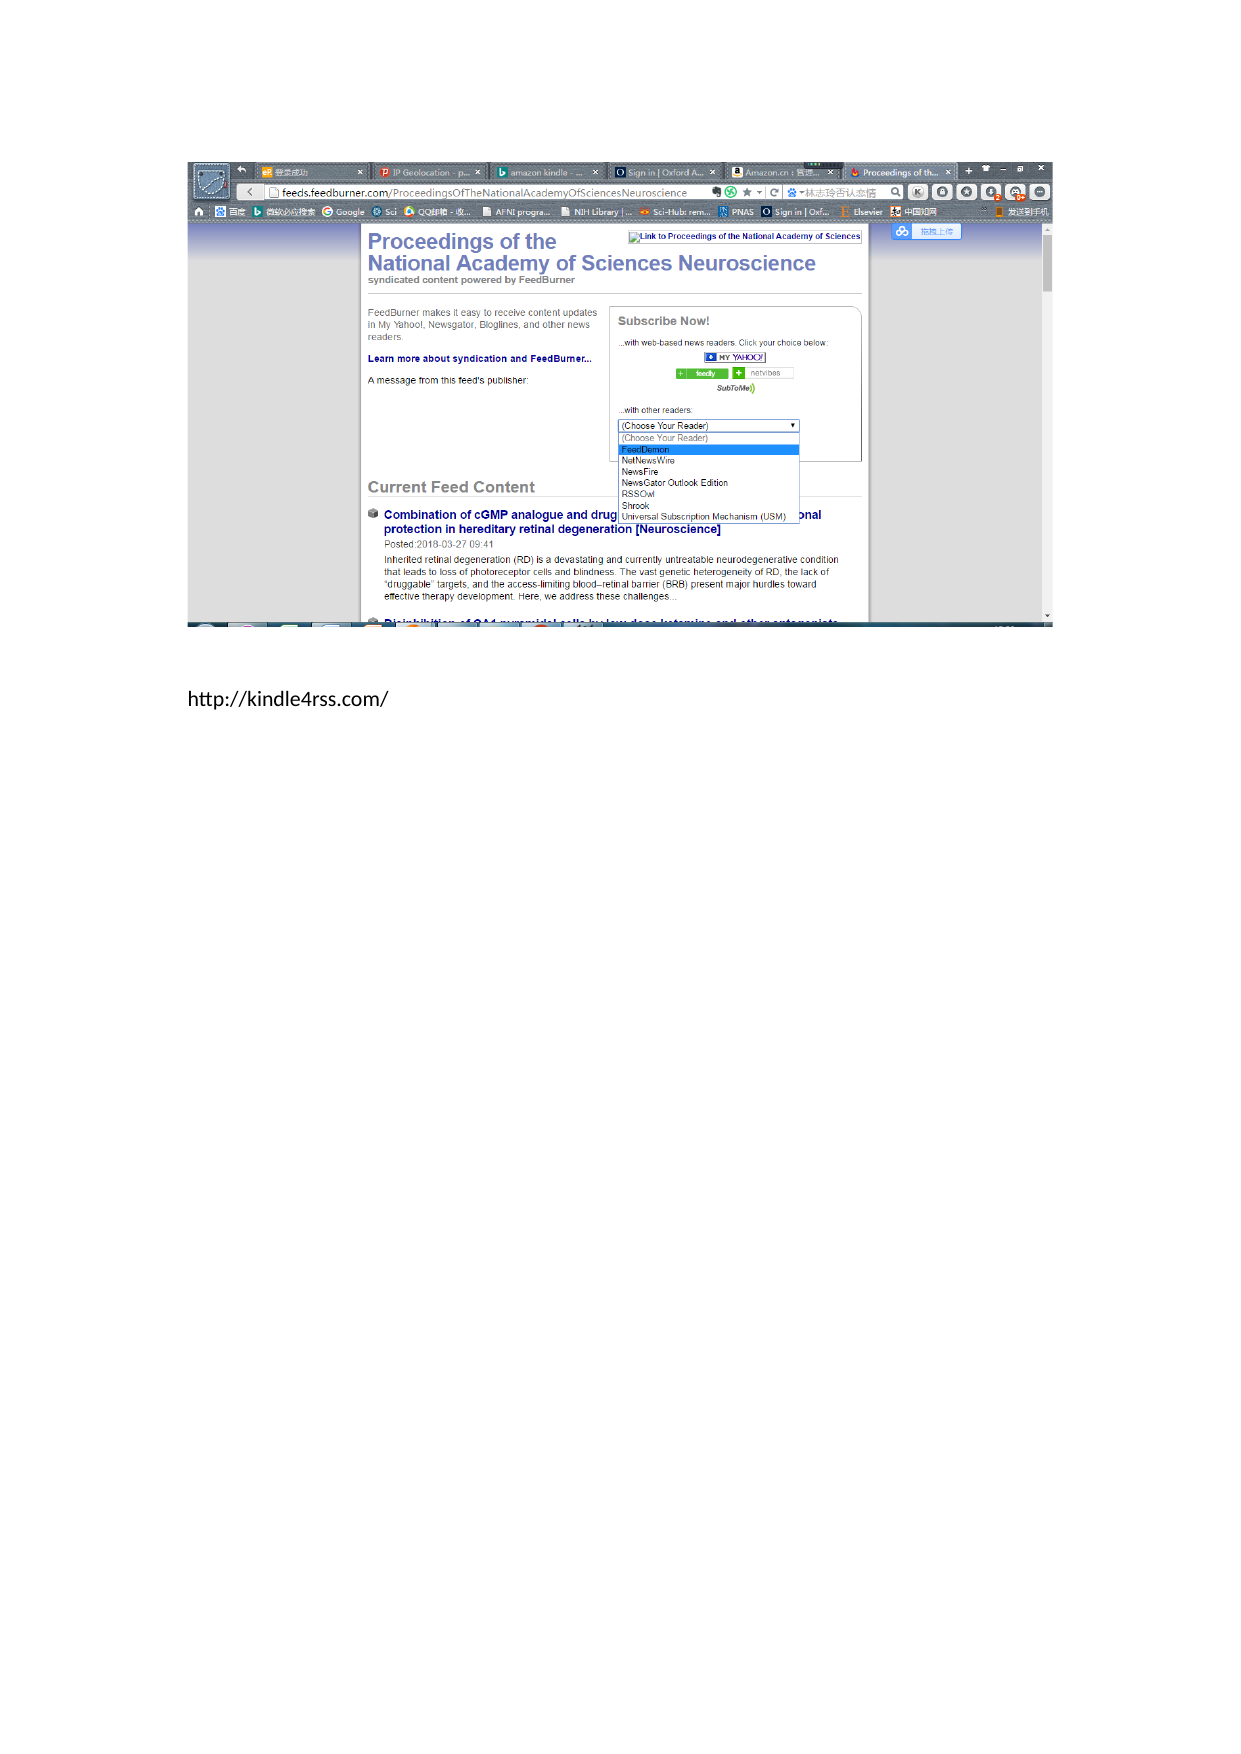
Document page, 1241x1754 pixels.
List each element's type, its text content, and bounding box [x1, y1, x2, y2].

text http://kindle4rss.com/ [187, 682, 1053, 714]
picture [187, 162, 1053, 627]
